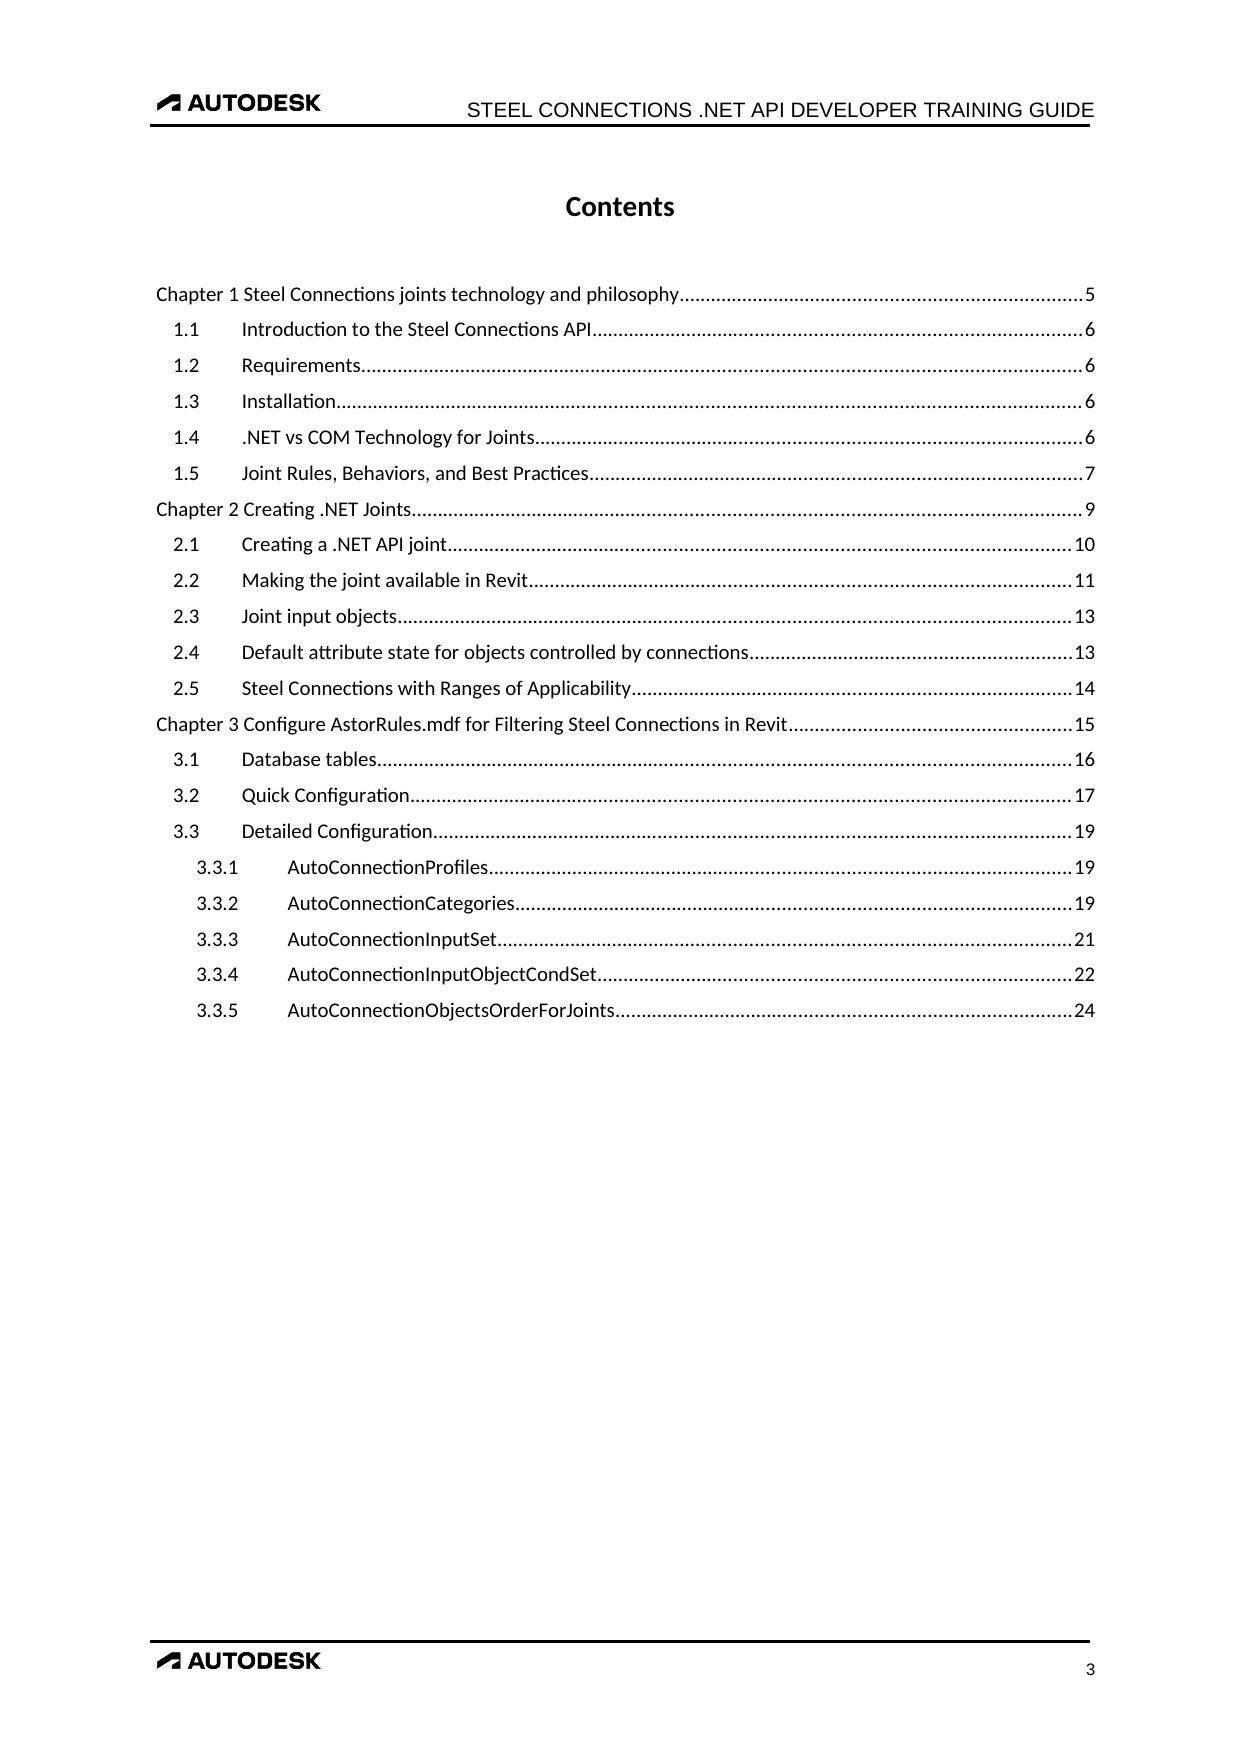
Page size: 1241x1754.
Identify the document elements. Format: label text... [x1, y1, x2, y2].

picture [150, 87, 328, 118]
text 2.3 Joint input objects 13 [173, 603, 1090, 629]
text 3.3.3 AutoConnectionInputSet 21 [196, 926, 1090, 951]
text 3.3.4 AutoConnectionInputObjectCondSet 22 [196, 962, 1090, 987]
text 3.1 Database tables 16 [173, 747, 1090, 772]
text 1.4 .NET vs COM Technology for Joints 6 [173, 424, 1090, 449]
text 2.1 Creating a .NET API joint 10 [173, 532, 1090, 557]
text 2.4 Default attribute state for objects controlled by connections 13 [173, 639, 1090, 664]
text 1.3 Installation 6 [173, 388, 1090, 414]
text 1.1 Introduction to the Steel Connections API 6 [173, 317, 1090, 342]
text 3.3.2 AutoConnectionCategories 19 [196, 890, 1090, 915]
text 2.2 Making the joint available in Revit 11 [173, 567, 1090, 593]
text Contents [150, 188, 1090, 223]
text 1.5 Joint Rules, Behaviors, and Best Practices 7 [173, 460, 1090, 485]
text 3.3.1 AutoConnectionProfiles 19 [196, 854, 1090, 879]
text 1.2 Requirements 6 [173, 352, 1090, 378]
text Chapter 2 Creating .NET Joints 9 [150, 496, 1090, 521]
text Chapter 1 Steel Connections joints technology and philosophy 5 [150, 281, 1090, 306]
text 3.2 Quick Configuration 17 [173, 782, 1090, 808]
picture [150, 1645, 328, 1676]
text 3.3 Detailed Configuration 19 [173, 818, 1090, 844]
text 2.5 Steel Connections with Ranges of Applicability 14 [173, 675, 1090, 700]
text Chapter 3 Configure AstorRules.mdf for Filtering Steel Connections in Revit 15 [150, 711, 1090, 736]
text 3.3.5 AutoConnectionObjectsOrderForJoints 24 [196, 997, 1090, 1023]
